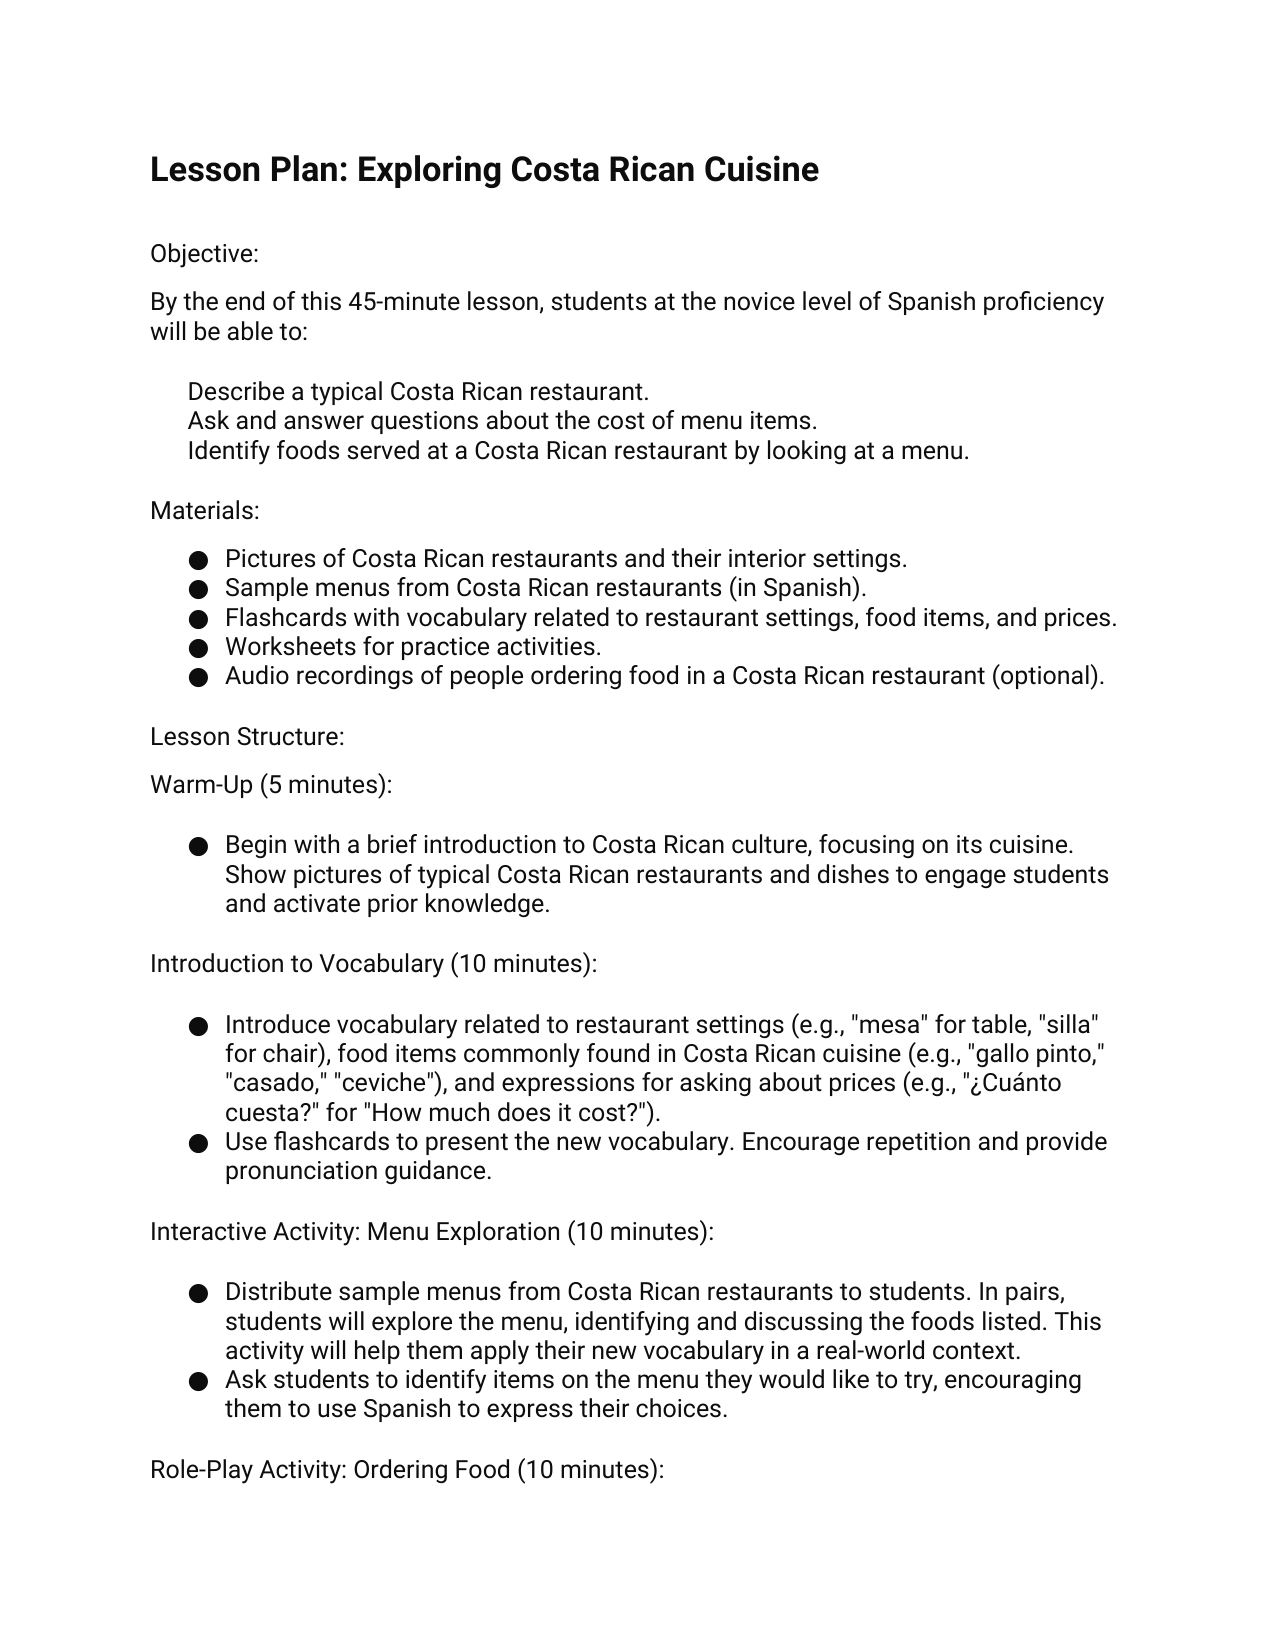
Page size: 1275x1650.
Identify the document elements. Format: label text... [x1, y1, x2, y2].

list Ask and answer questions about the cost of menu items. [187, 407, 1125, 436]
subtitle Lesson Plan: Exploring Costa Rican Cuisine [150, 150, 1125, 190]
text Role-Play Activity: Ordering Food (10 minutes): [150, 1455, 1125, 1484]
list Introduce vocabulary related to restaurant settings (e.g., "mesa" for table, "silla" for chair), food items commonly found in Costa Rican cuisine (e.g., "gallo pinto," "casado," "ceviche"), and expressions for asking about prices (e.g., "¿Cuánto cuesta?" for "How much does it cost?"). [187, 1010, 1125, 1127]
text Warm-Up (5 minutes): [150, 770, 1125, 799]
list Describe a typical Costa Rican restaurant. [187, 377, 1125, 407]
subtitle Objective: [150, 239, 1125, 269]
list Identify foods served at a Costa Rican restaurant by looking at a menu. [187, 436, 1125, 465]
list Begin with a brief introduction to Costa Rican culture, focusing on its cuisine. Show pictures of typical Costa Rican restaurants and dishes to engage students and activate prior knowledge. [187, 831, 1125, 918]
list Distribute sample menus from Costa Rican restaurants to students. In pairs, students will explore the menu, identifying and discussing the foods listed. This activity will help them apply their new vocabulary in a real-world context. [187, 1277, 1125, 1365]
subtitle Materials: [150, 496, 1125, 526]
list Pictures of Costa Rican restaurants and their interior settings. [187, 544, 1125, 574]
list Sample menus from Costa Rican restaurants (in Spanish). [187, 574, 1125, 603]
subtitle Lesson Structure: [150, 722, 1125, 751]
text By the end of this 45-minute lesson, students at the novice level of Spanish proficiency will be able to: [150, 287, 1125, 346]
list Worksheets for practice activities. [187, 632, 1125, 661]
list Ask students to identify items on the menu they would like to try, encouraging them to use Spanish to express their choices. [187, 1365, 1125, 1424]
text Interactive Activity: Menu Exploration (10 minutes): [150, 1217, 1125, 1246]
list Audio recordings of people ordering food in a Costa Rican restaurant (optional). [187, 661, 1125, 691]
list Use flashcards to present the new vocabulary. Encourage repetition and provide pronunciation guidance. [187, 1127, 1125, 1186]
text Introduction to Vocabulary (10 minutes): [150, 949, 1125, 979]
list Flashcards with vocabulary related to restaurant settings, food items, and prices. [187, 603, 1125, 632]
